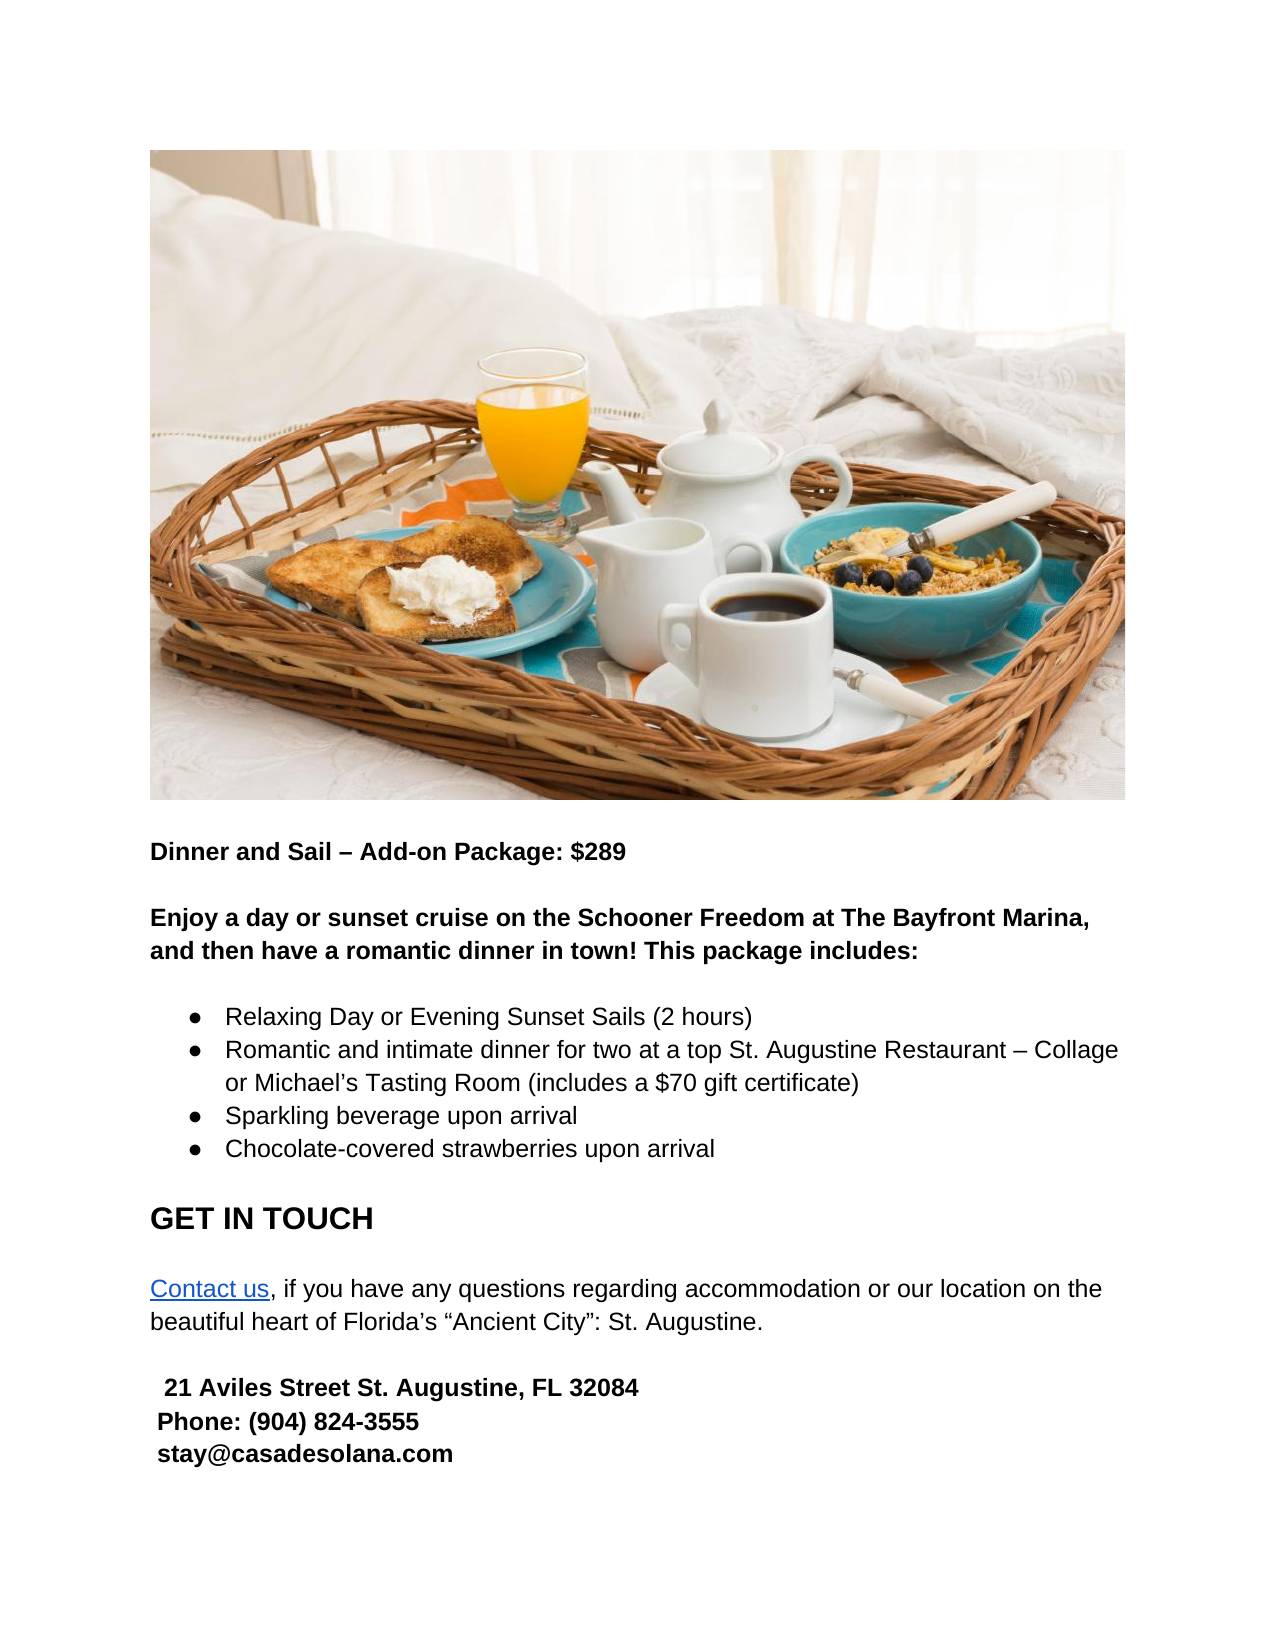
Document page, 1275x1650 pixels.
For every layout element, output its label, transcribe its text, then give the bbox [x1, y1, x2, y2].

list Sparkling beverage upon arrival [187, 1101, 1125, 1130]
list Romantic and intimate dinner for two at a top St. Augustine Restaurant – Collage or Michael’s Tasting Room (includes a $70 gift certificate) [187, 1035, 1125, 1097]
text GET IN TOUCH [150, 1200, 1125, 1236]
list Chocolate-covered strawberries upon arrival [187, 1134, 1125, 1163]
picture [150, 150, 1125, 800]
text Enjoy a day or sunset cruise on the Schooner Freedom at The Bayfront Marina, and then have a romantic dinner in town! This package includes: [150, 903, 1125, 965]
text stay@casadesolana.com [150, 1439, 1125, 1468]
text Contact us, if you have any questions regarding accommodation or our location on the beautiful heart of Florida’s “Ancient City”: St. Augustine. [150, 1274, 1125, 1336]
list Relaxing Day or Evening Sunset Sails (2 hours) [187, 1002, 1125, 1031]
text Dinner and Sail – Add-on Package: $289 [150, 837, 1125, 866]
text 21 Aviles Street St. Augustine, FL 32084 [150, 1373, 1125, 1402]
text Phone: (904) 824-3555 [150, 1406, 1125, 1435]
